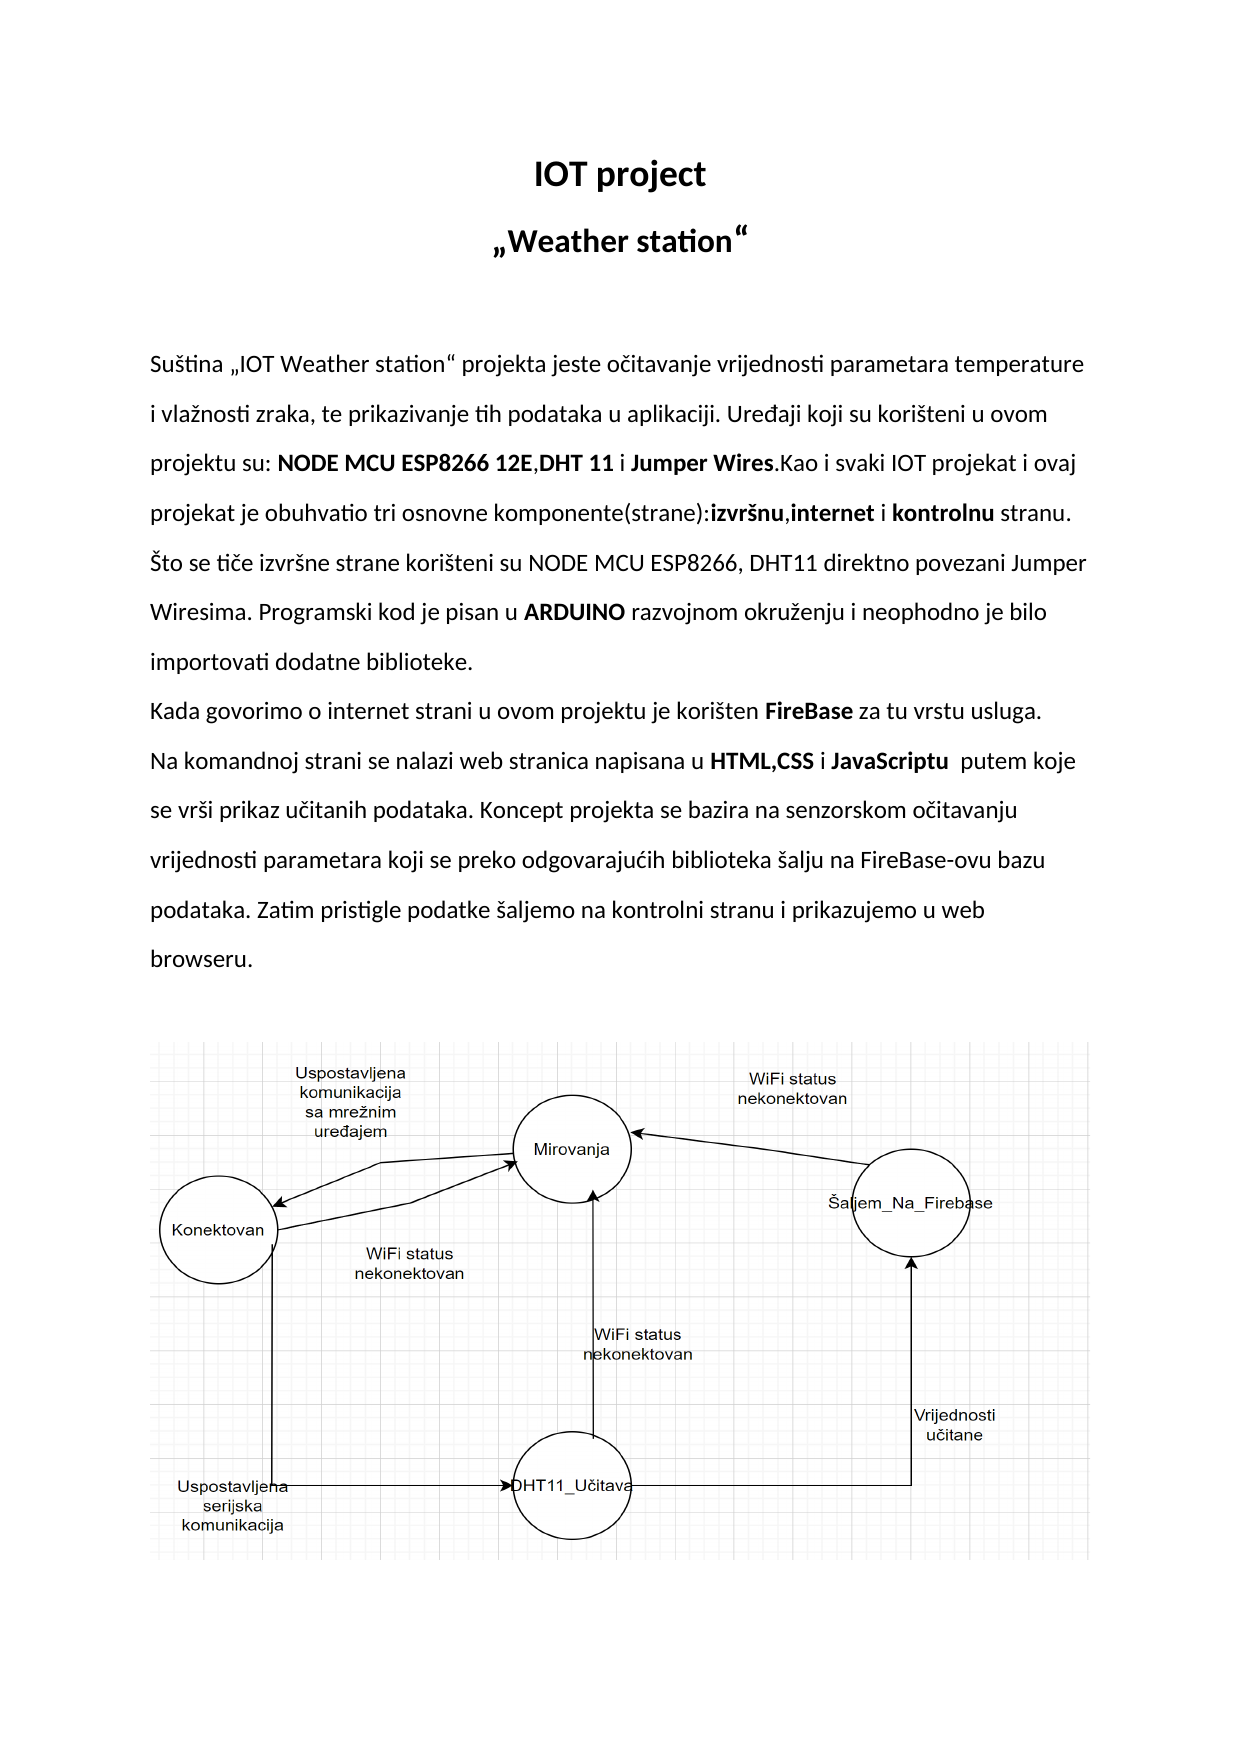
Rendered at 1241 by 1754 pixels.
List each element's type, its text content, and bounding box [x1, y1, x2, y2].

text podataka. Zatim pristigle podatke šaljemo na kontrolni stranu i prikazujemo u web [150, 894, 1090, 924]
text browseru. [150, 943, 1090, 974]
text IOT project [150, 150, 1090, 196]
text projektu su: NODE MCU ESP8266 12E,DHT 11 i Jumper Wires.Kao i svaki IOT projekat i ovaj [150, 448, 1090, 478]
text Na komandnoj strani se nalazi web stranica napisana u HTML,CSS i JavaScriptu putem koje [150, 745, 1090, 776]
text „Weather station“ [150, 216, 1090, 262]
text vrijednosti parametara koji se preko odgovarajućih biblioteka šalju na FireBase-ovu bazu [150, 844, 1090, 875]
text i vlažnosti zraka, te prikazivanje tih podataka u aplikaciji. Uređaji koji su korišteni u ovom [150, 398, 1090, 428]
text Wiresima. Programski kod je pisan u ARDUINO razvojnom okruženju i neophodno je bilo [150, 596, 1090, 627]
text se vrši prikaz učitanih podataka. Koncept projekta se bazira na senzorskom očitavanju [150, 795, 1090, 825]
text importovati dodatne biblioteke. [150, 646, 1090, 676]
text projekat je obuhvatio tri osnovne komponente(strane):izvršnu,internet i kontrolnu stranu. [150, 497, 1090, 528]
picture [150, 1042, 1091, 1560]
text Suština „IOT Weather station“ projekta jeste očitavanje vrijednosti parametara temperature [150, 348, 1090, 379]
text Što se tiče izvršne strane korišteni su NODE MCU ESP8266, DHT11 direktno povezani Jumper [150, 547, 1090, 577]
text Kada govorimo o internet strani u ovom projektu je korišten FireBase za tu vrstu usluga. [150, 696, 1090, 726]
